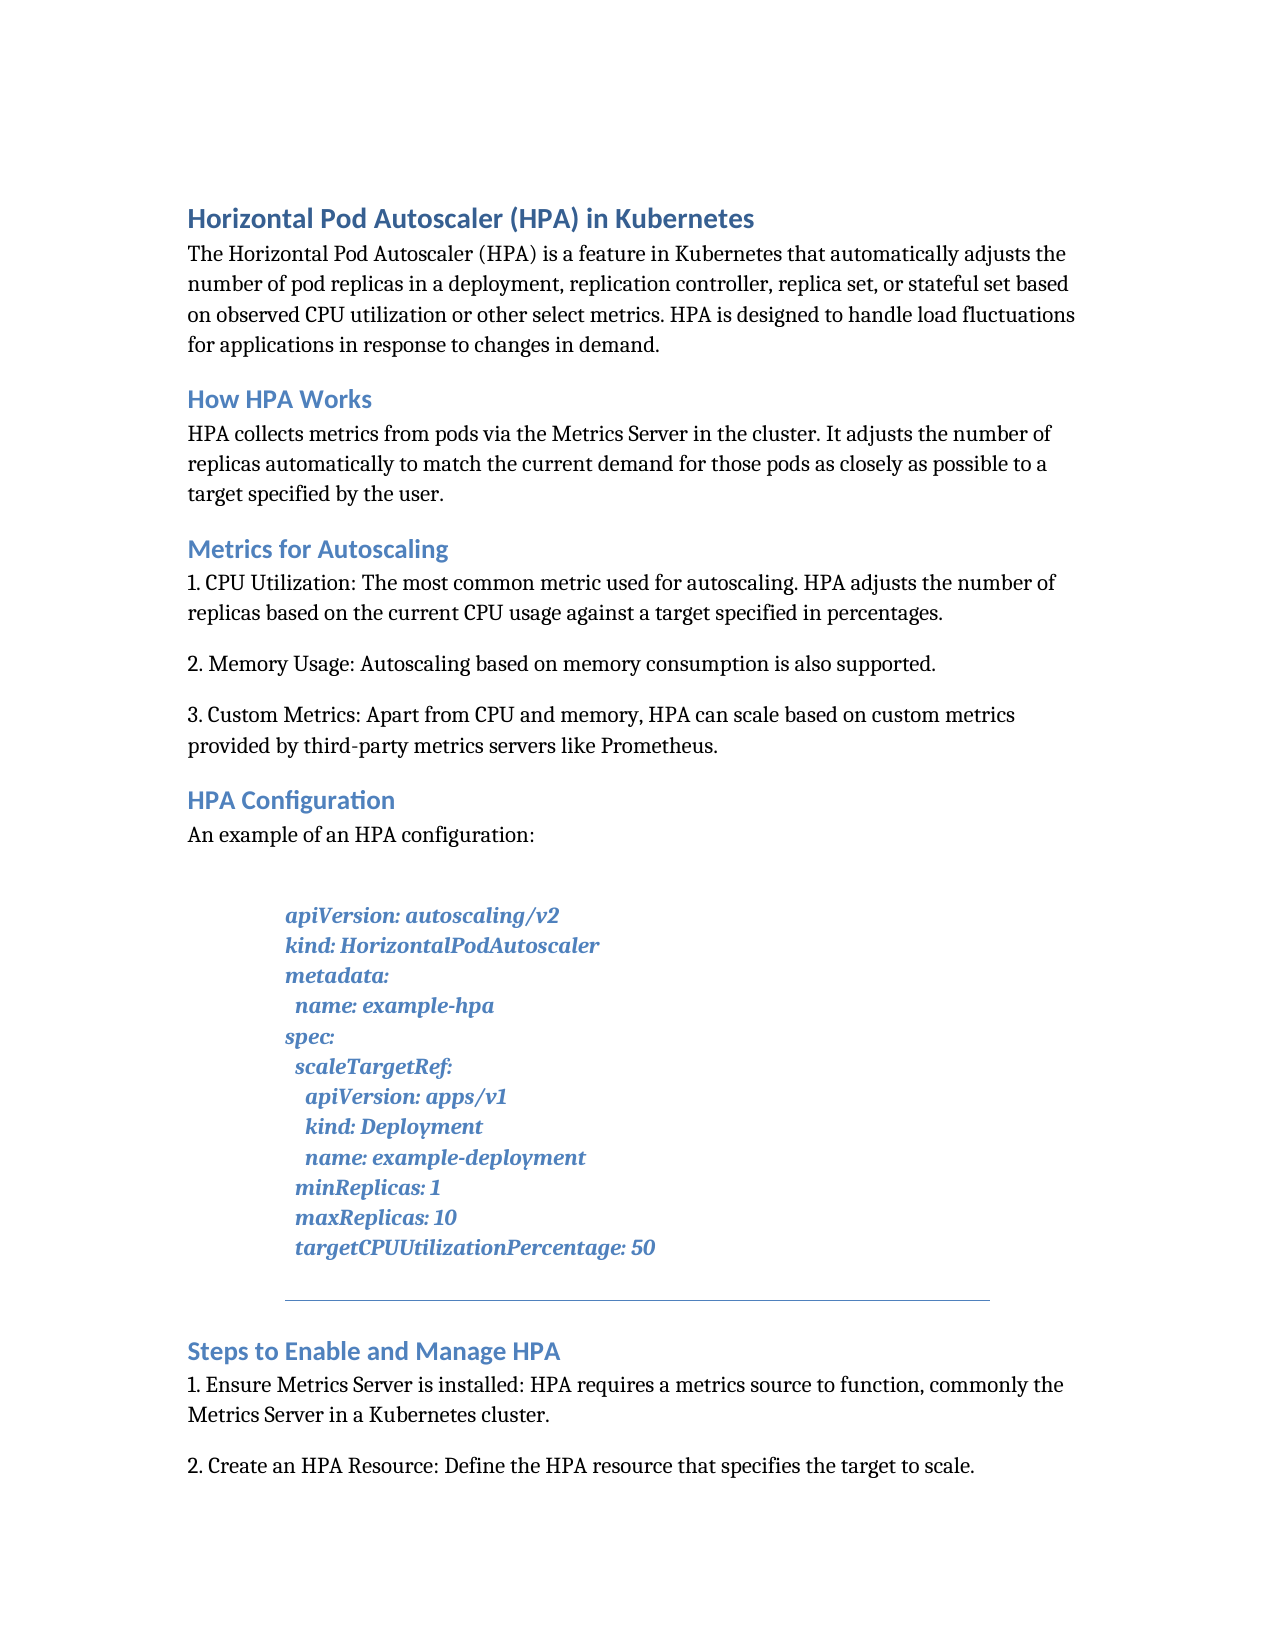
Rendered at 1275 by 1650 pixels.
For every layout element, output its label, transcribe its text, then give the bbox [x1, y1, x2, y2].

text 3. Custom Metrics: Apart from CPU and memory, HPA can scale based on custom metrics provided by third-party metrics servers like Prometheus. [187, 702, 1087, 759]
text The Horizontal Pod Autoscaler (HPA) is a feature in Kubernetes that automatically adjusts the number of pod replicas in a deployment, replication controller, replica set, or stateful set based on observed CPU utilization or other select metrics. HPA is designed to handle load fluctuations for applications in response to changes in demand. [187, 241, 1087, 358]
text HPA collects metrics from pods via the Metrics Server in the cluster. It adjusts the number of replicas automatically to match the current demand for those pods as closely as possible to a target specified by the user. [187, 421, 1087, 507]
subtitle How HPA Works [187, 383, 1087, 416]
text An example of an HPA configuration: [187, 821, 1087, 848]
subtitle Steps to Enable and Manage HPA [187, 1334, 1087, 1367]
text 2. Memory Usage: Autoscaling based on memory consumption is also supported. [187, 651, 1087, 677]
text 2. Create an HPA Resource: Define the HPA resource that specifies the target to scale. [187, 1453, 1087, 1479]
subtitle Metrics for Autoscaling [187, 532, 1087, 565]
subtitle HPA Configuration [187, 783, 1087, 816]
text 1. CPU Utilization: The most common metric used for autoscaling. HPA adjusts the number of replicas based on the current CPU usage against a target specified in percentages. [187, 570, 1087, 626]
text apiVersion: autoscaling/v2 kind: HorizontalPodAutoscaler metadata: name: example-hpa spec: scaleTargetRef: apiVersion: apps/v1 kind: Deployment name: example-deployment minReplicas: 1 maxReplicas: 10 targetCPUUtilizationPercentage: 50 [285, 872, 990, 1300]
subtitle Horizontal Pod Autoscaler (HPA) in Kubernetes [187, 200, 1087, 236]
text 1. Ensure Metrics Server is installed: HPA requires a metrics source to function, commonly the Metrics Server in a Kubernetes cluster. [187, 1372, 1087, 1428]
